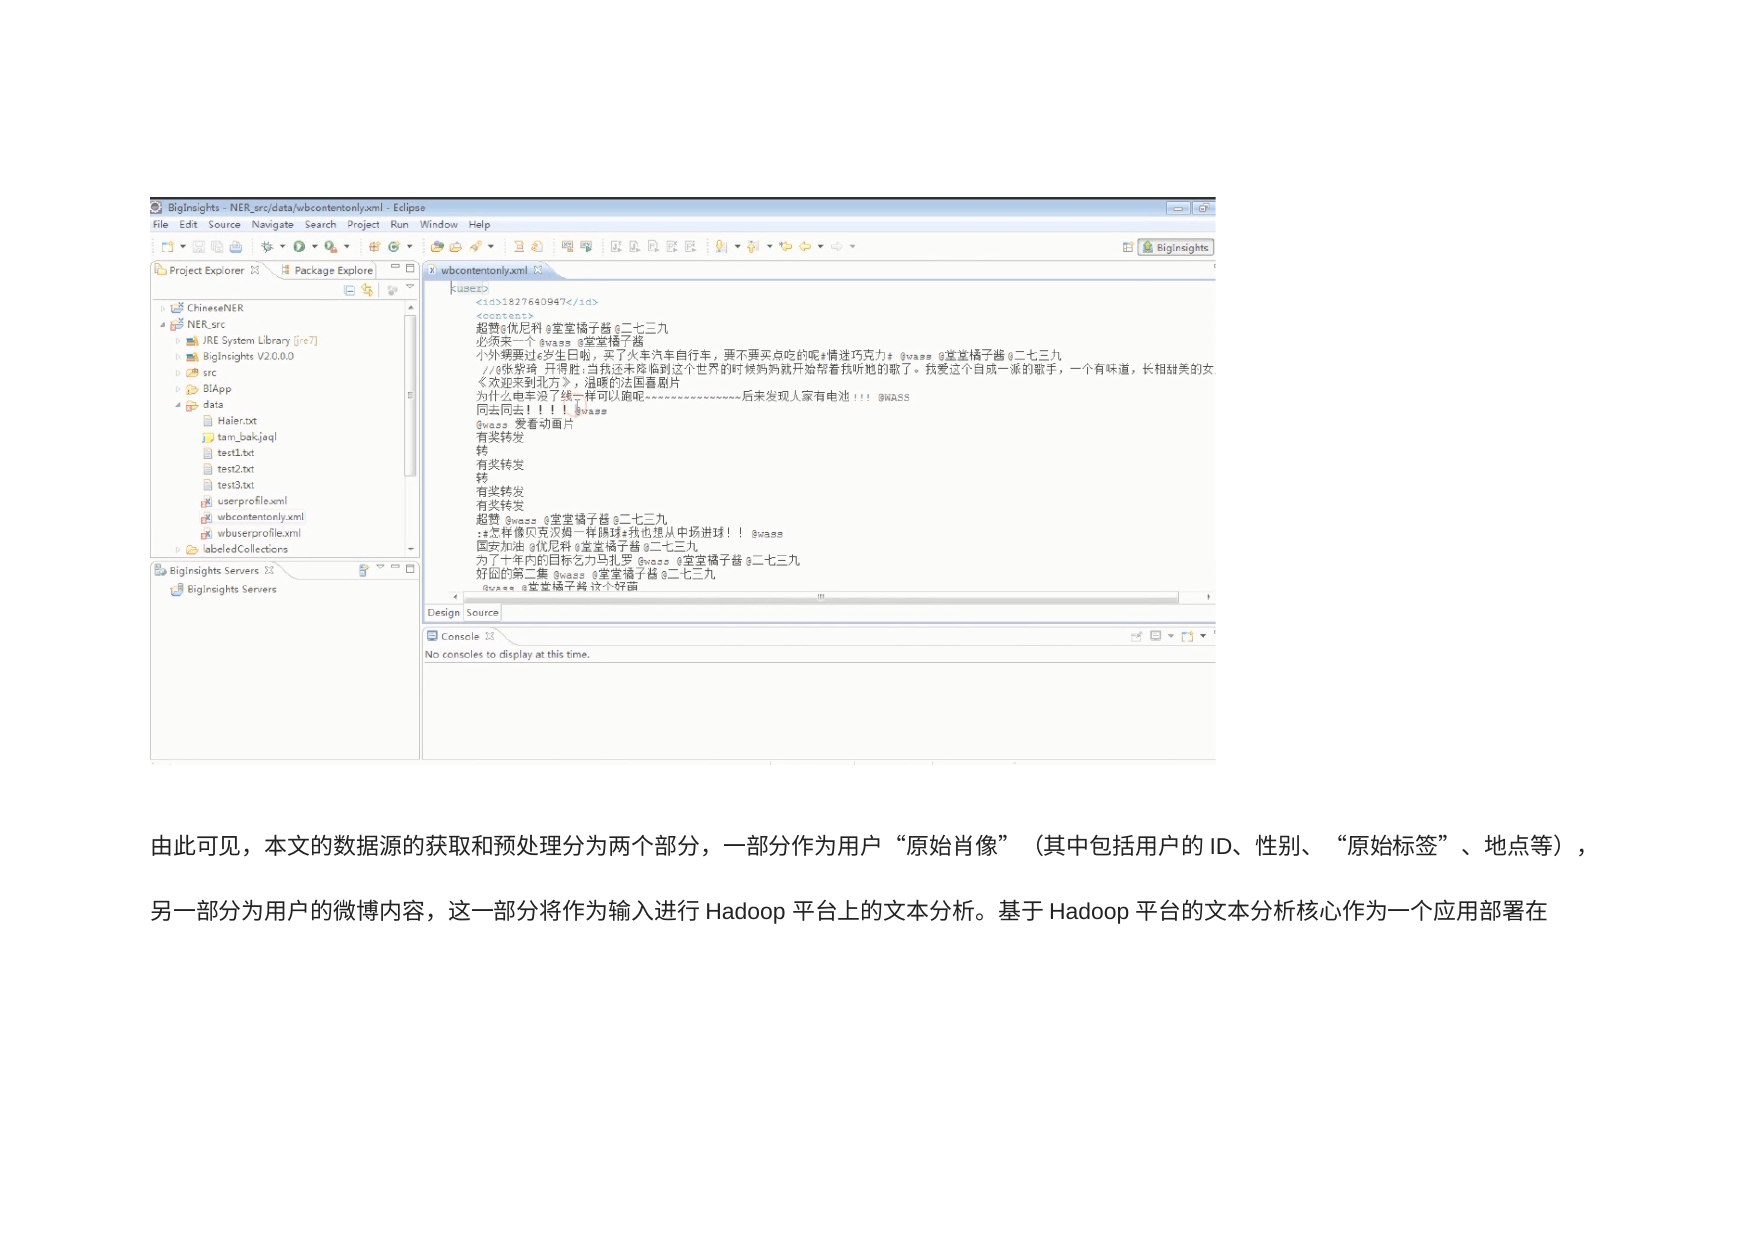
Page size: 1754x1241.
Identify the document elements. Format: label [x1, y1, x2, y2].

picture [150, 197, 1216, 765]
text [150, 812, 1604, 942]
